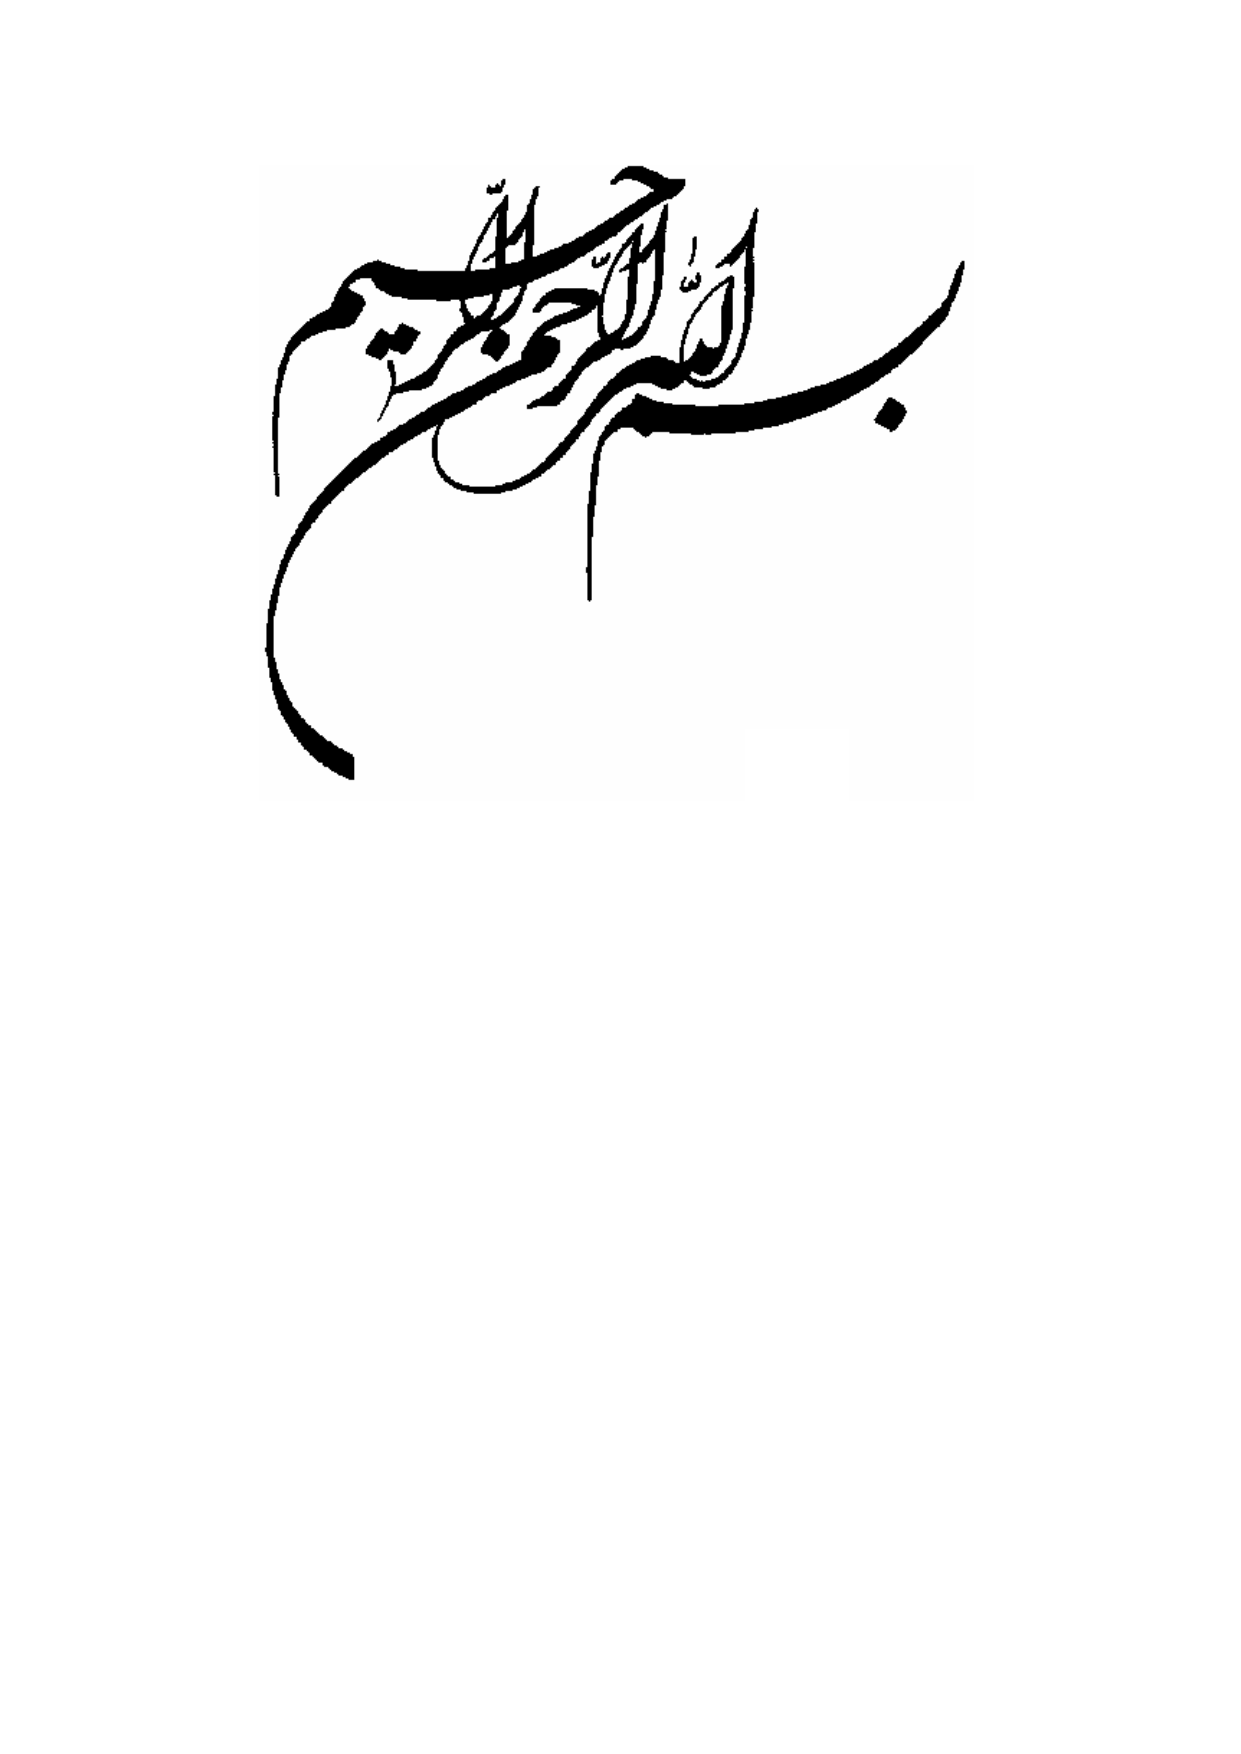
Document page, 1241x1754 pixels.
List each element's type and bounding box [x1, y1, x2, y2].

picture [235, 150, 1005, 806]
